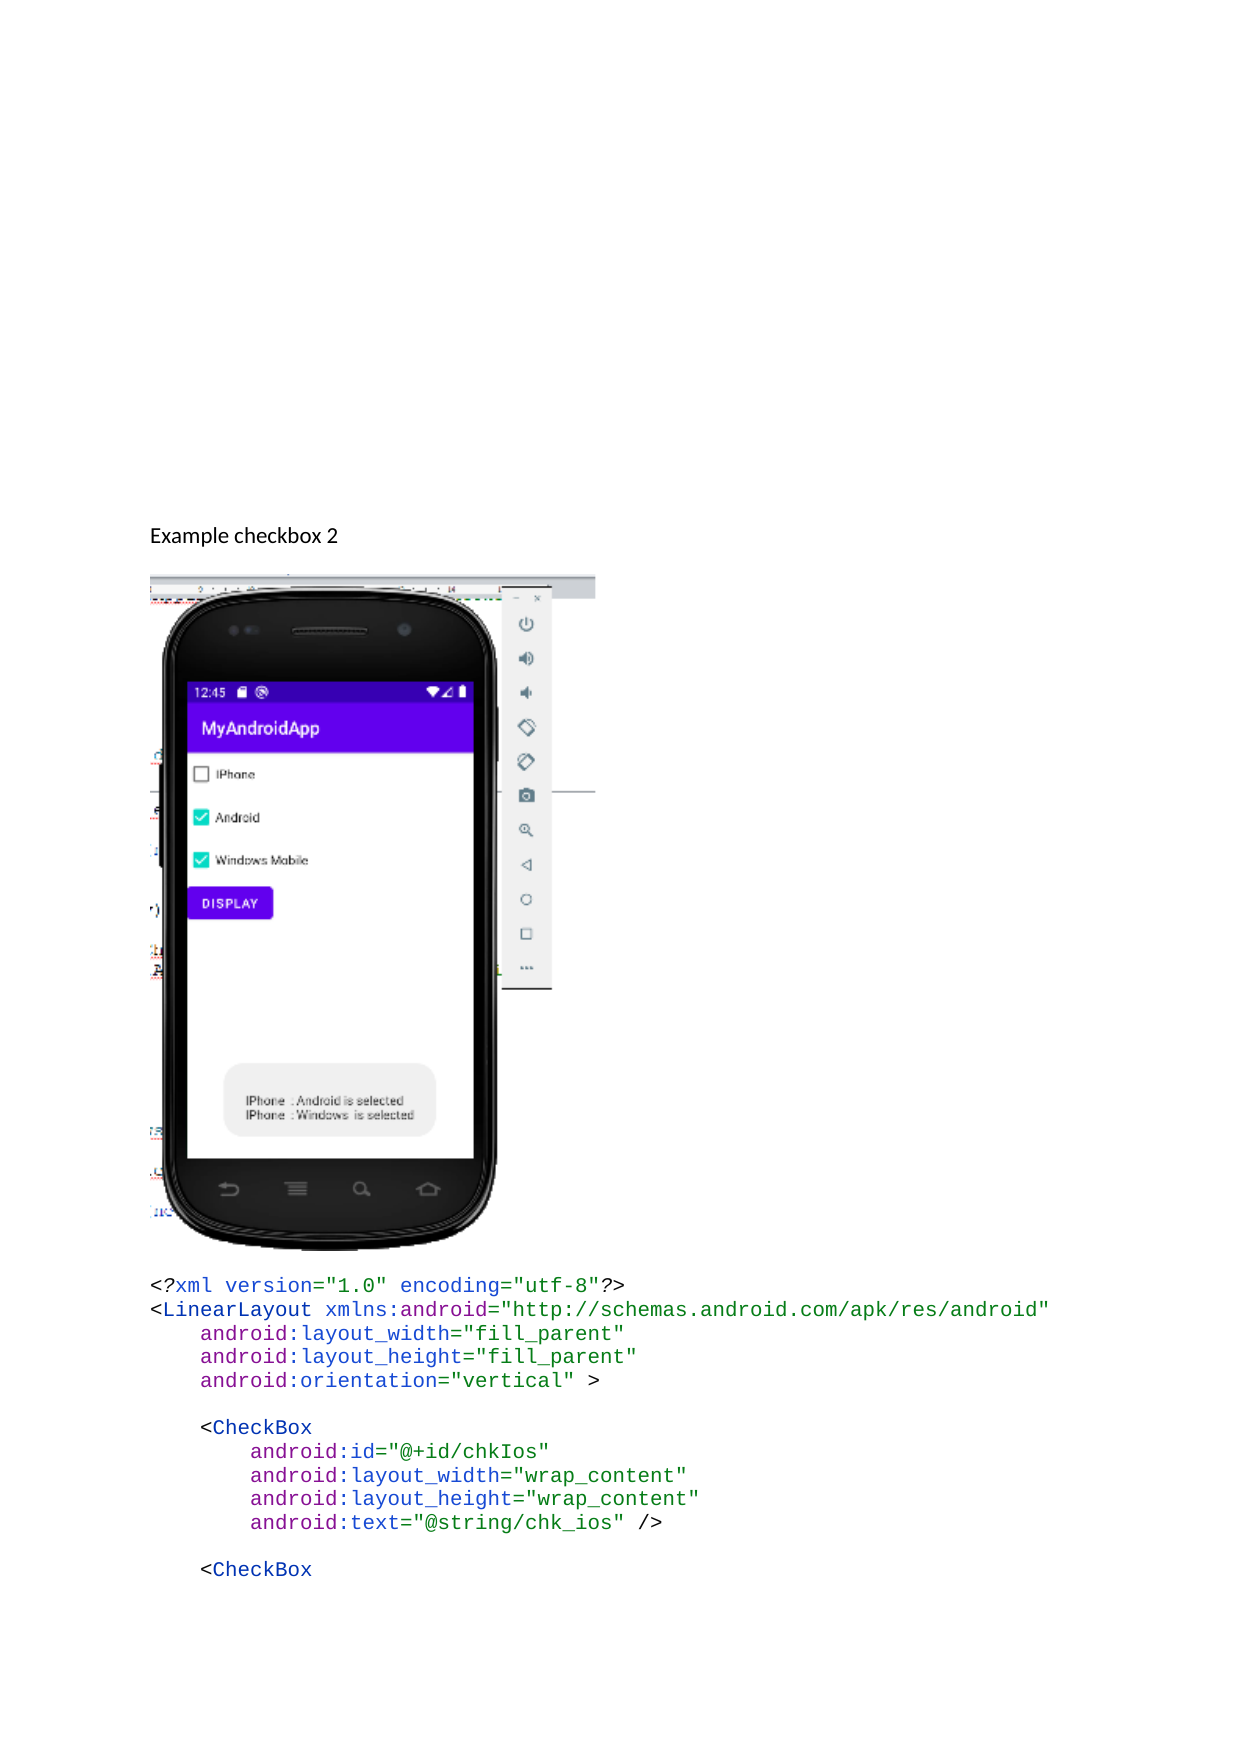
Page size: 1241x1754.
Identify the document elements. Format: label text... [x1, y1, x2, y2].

picture [150, 574, 596, 1251]
text Example checkbox 2 [150, 521, 1090, 549]
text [150, 1276, 1090, 1583]
